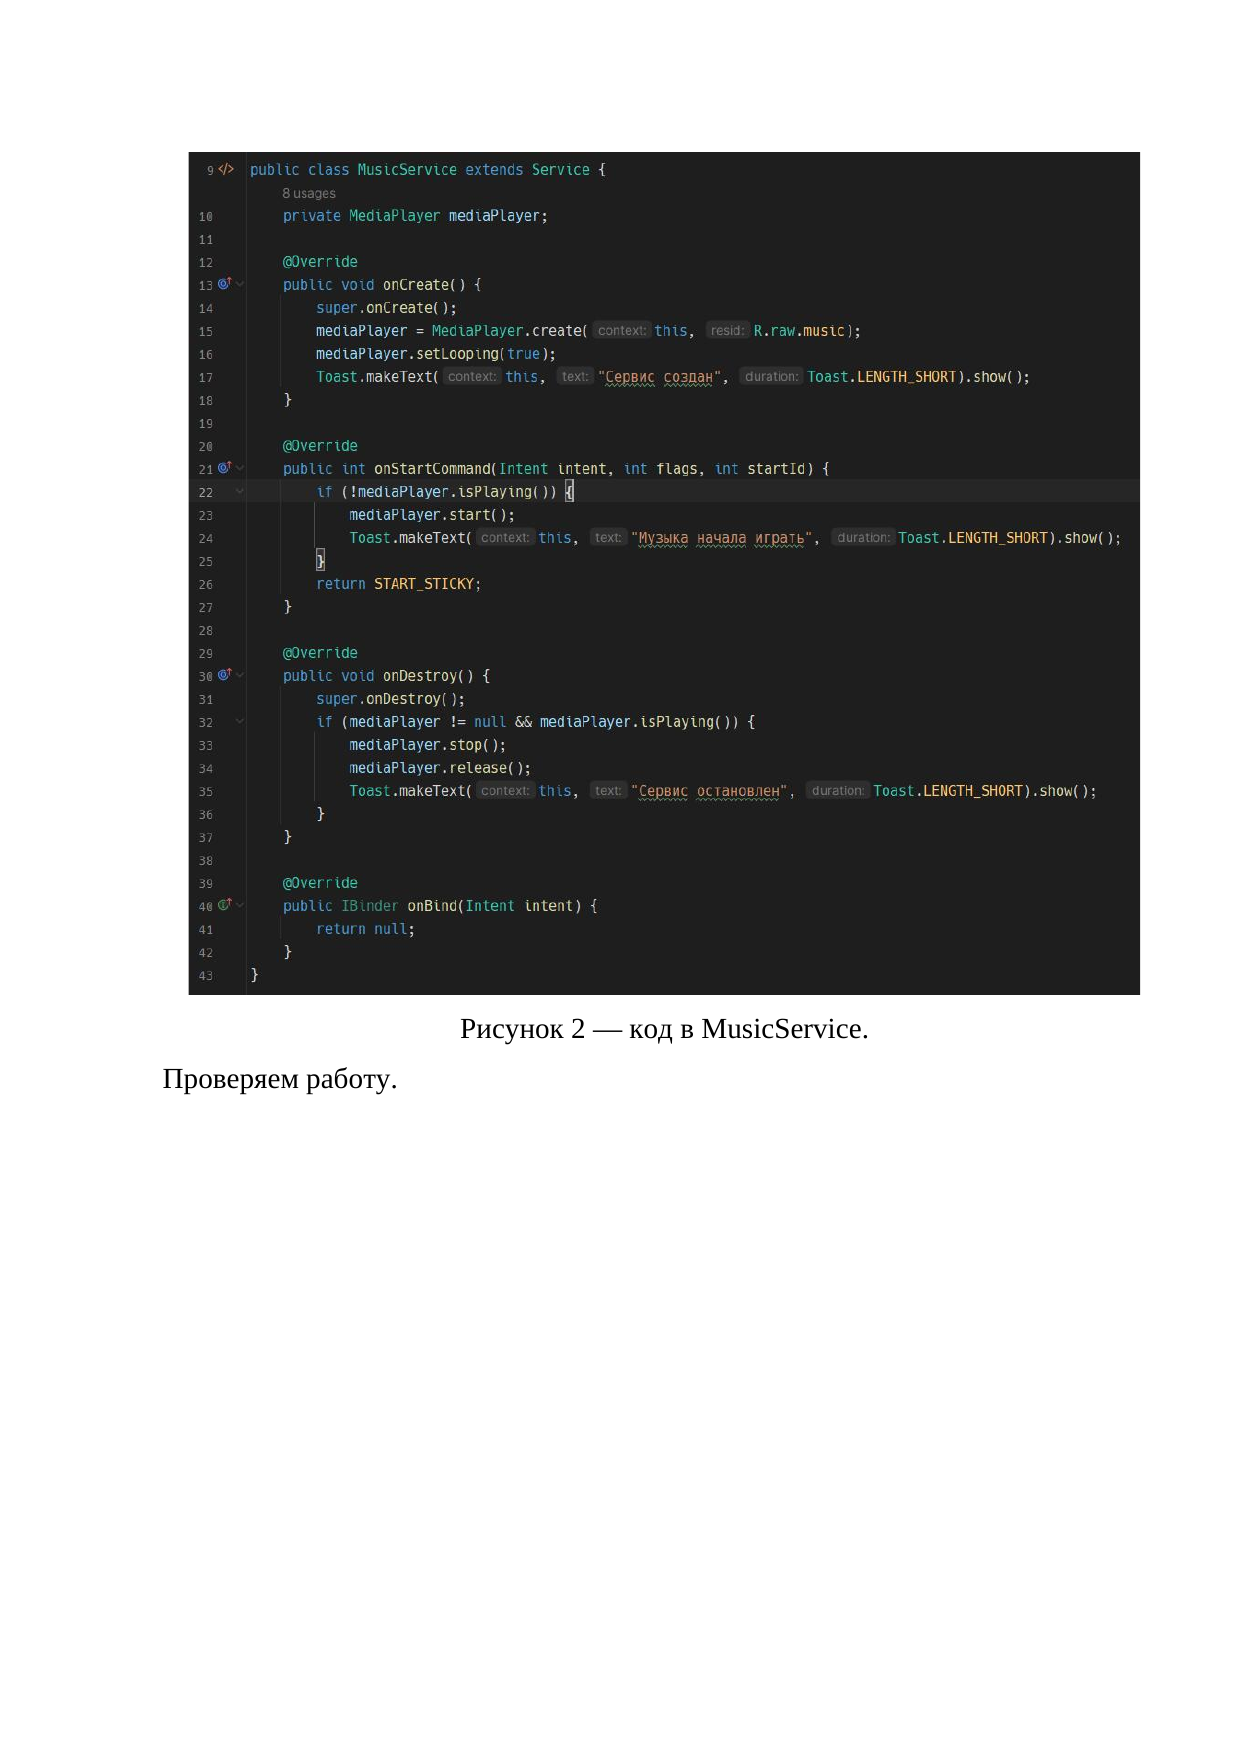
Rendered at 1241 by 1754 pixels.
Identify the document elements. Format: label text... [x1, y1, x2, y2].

picture [188, 152, 1141, 995]
text Проверяем работу. [162, 1062, 1166, 1095]
